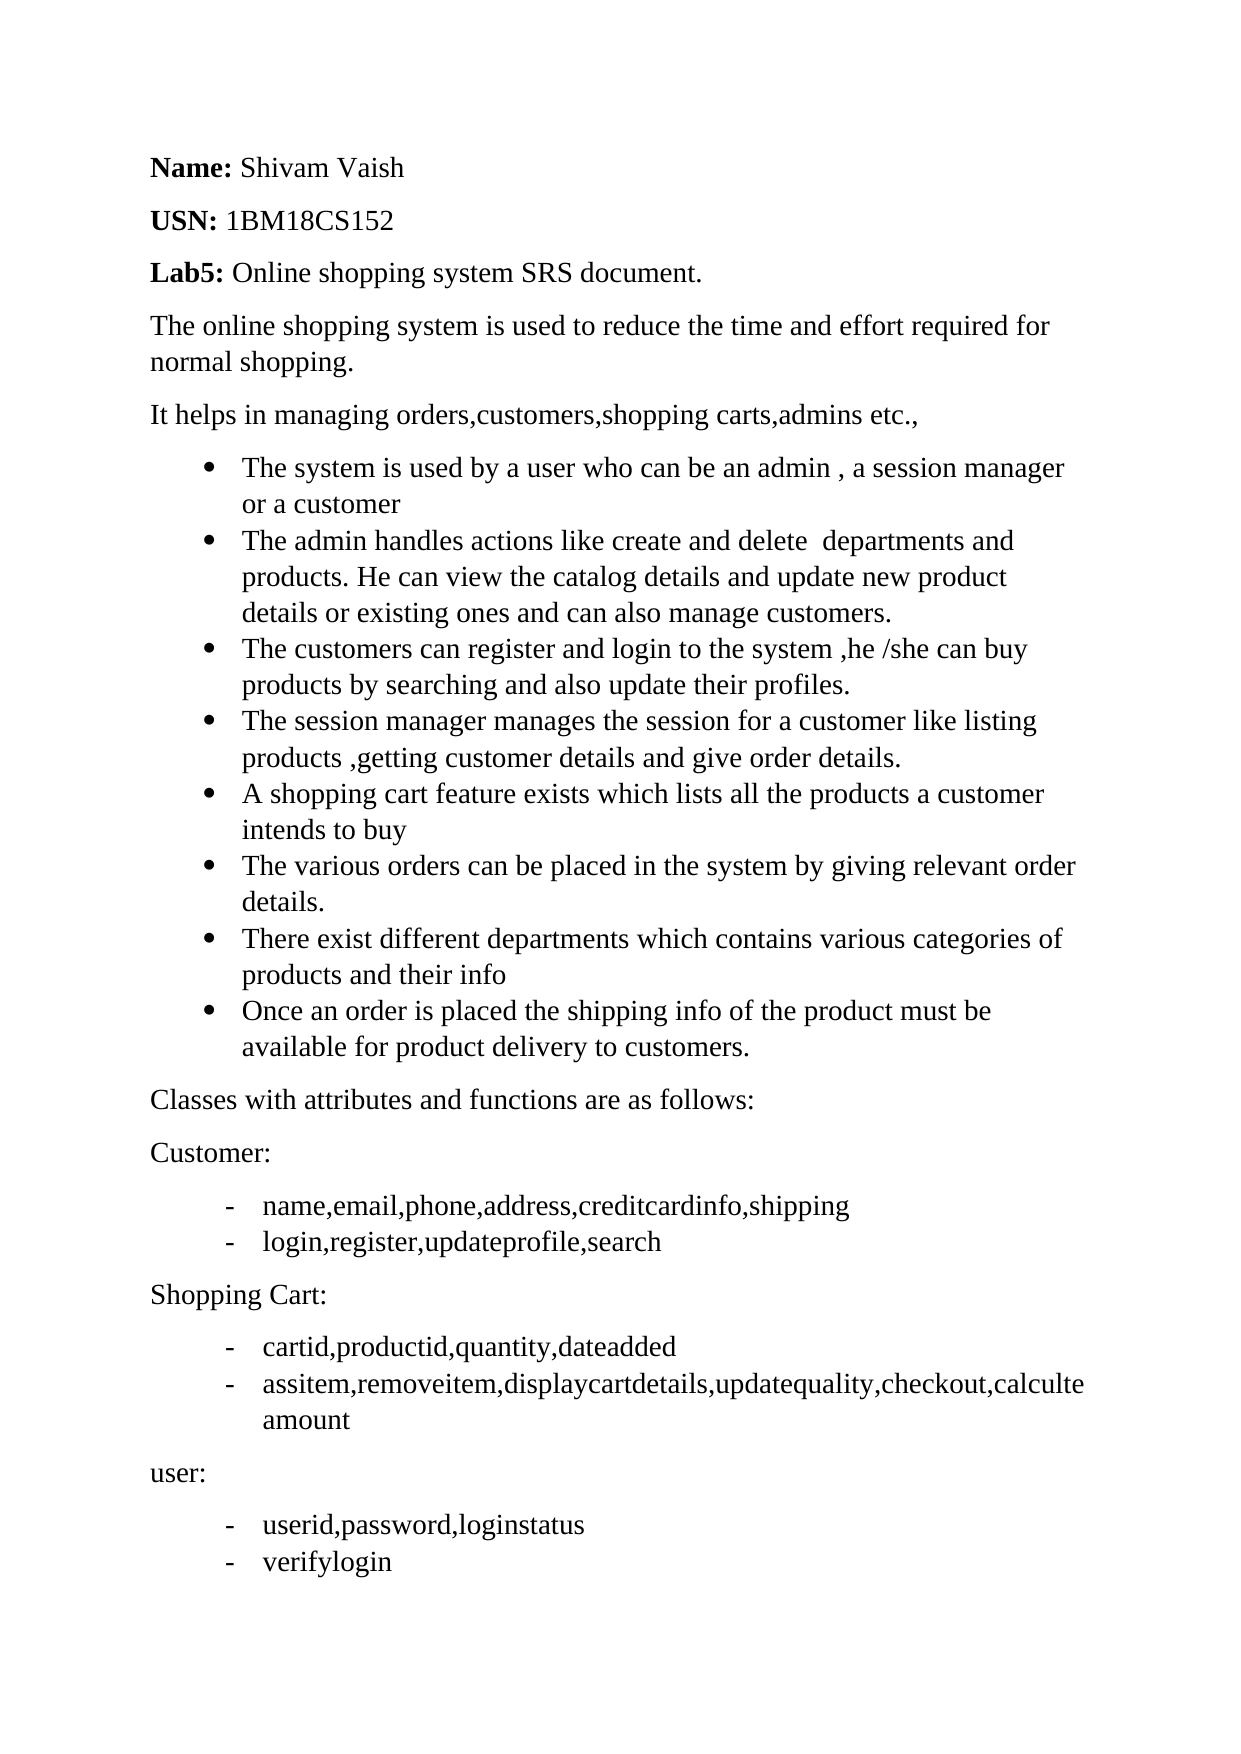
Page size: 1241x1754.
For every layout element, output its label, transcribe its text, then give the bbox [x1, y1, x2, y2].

list Once an order is placed the shipping info of the product must be available for product delivery to customers. [204, 993, 1090, 1063]
text The online shopping system is used to reduce the time and effort required for normal shopping. [150, 308, 1090, 378]
text It helps in managing orders,customers,shopping carts,admins etc., [150, 397, 1090, 431]
text Classes with attributes and functions are as follows: [150, 1082, 1090, 1116]
list verifylogin [225, 1544, 1090, 1577]
text Name: Shivam Vaish [150, 150, 1090, 183]
list The various orders can be placed in the system by giving relevant order details. [204, 848, 1090, 918]
list userid,password,loginstatus [225, 1507, 1090, 1541]
list A shopping cart feature exists which lists all the products a customer intends to buy [204, 776, 1090, 846]
list The customers can register and login to the system ,he /she can buy products by searching and also update their profiles. [204, 631, 1090, 701]
list The admin handles actions like create and delete departments and products. He can view the catalog details and update new product details or existing ones and can also manage customers. [204, 523, 1090, 628]
text Customer: [150, 1135, 1090, 1168]
list login,register,updateprofile,search [225, 1224, 1090, 1257]
text Lab5: Online shopping system SRS document. [150, 256, 1090, 289]
list name,email,phone,address,creditcardinfo,shipping [225, 1188, 1090, 1221]
list assitem,removeitem,displaycartdetails,updatequality,checkout,calculteamount [225, 1366, 1090, 1435]
list cartid,productid,quantity,dateadded [225, 1329, 1090, 1363]
text USN: 1BM18CS152 [150, 203, 1090, 236]
list The session manager manages the session for a customer like listing products ,getting customer details and give order details. [204, 703, 1090, 773]
text user: [150, 1455, 1090, 1488]
text Shopping Cart: [150, 1277, 1090, 1310]
list There exist different departments which contains various categories of products and their info [204, 921, 1090, 991]
list The system is used by a user who can be an admin , a session manager or a customer [204, 450, 1090, 520]
